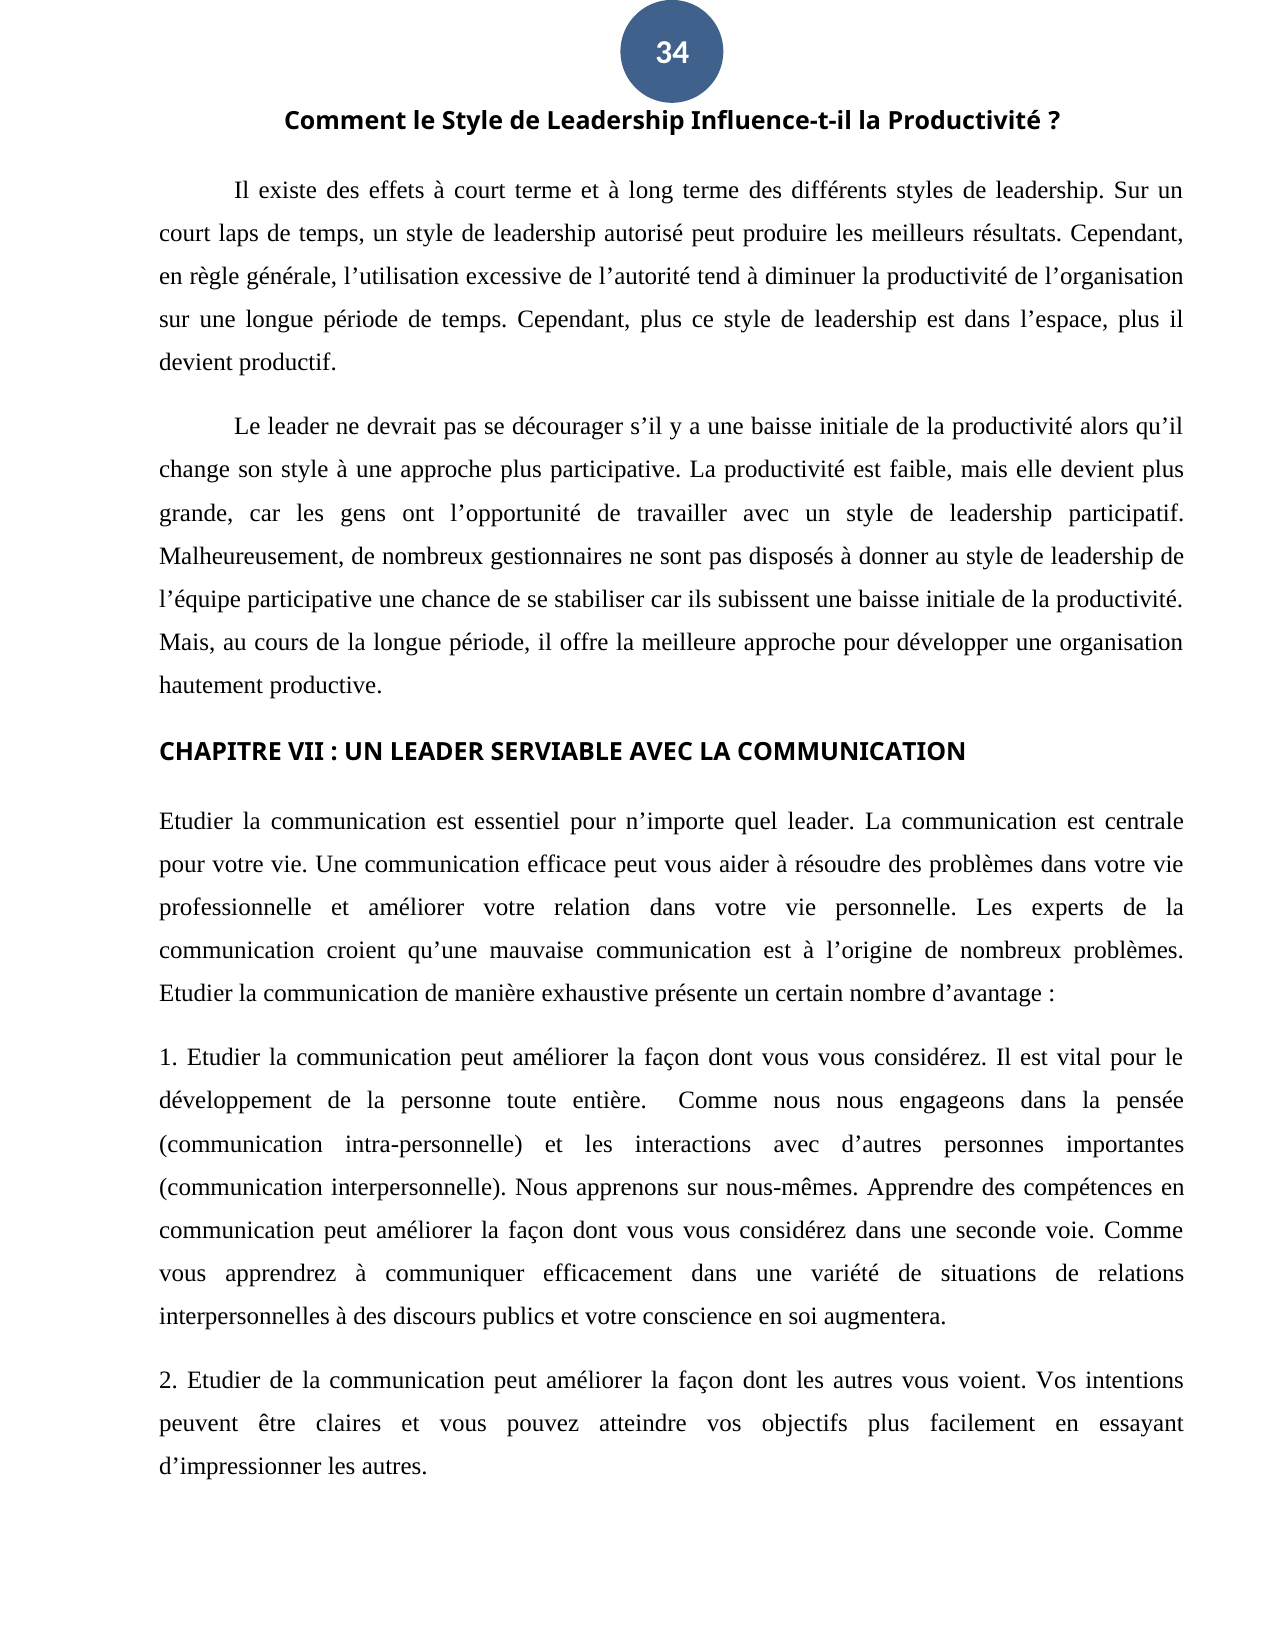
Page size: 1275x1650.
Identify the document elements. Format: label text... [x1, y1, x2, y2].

text Il existe des effets à court terme et à long terme des différents styles de leadership. Sur un court laps de temps, un style de leadership autorisé peut produire les meilleurs résultats. Cependant, en règle générale, l’utilisation excessive de l’autorité tend à diminuer la productivité de l’organisation sur une longue période de temps. Cependant, plus ce style de leadership est dans l’espace, plus il devient productif. [159, 175, 1185, 376]
text Comment le Style de Leadership Influence-t-il la Productivité ? [159, 103, 1185, 137]
text Le leader ne devrait pas se décourager s’il y a une baisse initiale de la productivité alors qu’il change son style à une approche plus participative. La productivité est faible, mais elle devient plus grande, car les gens ont l’opportunité de travailler avec un style de leadership participatif. Malheureusement, de nombreux gestionnaires ne sont pas disposés à donner au style de leadership de l’équipe participative une chance de se stabiliser car ils subissent une baisse initiale de la productivité. Mais, au cours de la longue période, il offre la meilleure approche pour développer une organisation hautement productive. [159, 411, 1185, 699]
text 2. Etudier de la communication peut améliorer la façon dont les autres vous voient. Vos intentions peuvent être claires et vous pouvez atteindre vos objectifs plus facilement en essayant d’impressionner les autres. [159, 1365, 1185, 1480]
text CHAPITRE VII : UN LEADER SERVIABLE AVEC LA COMMUNICATION [159, 734, 1185, 768]
text 1. Etudier la communication peut améliorer la façon dont vous vous considérez. Il est vital pour le développement de la personne toute entière. Comme nous nous engageons dans la pensée (communication intra-personnelle) et les interactions avec d’autres personnes importantes (communication interpersonnelle). Nous apprenons sur nous-mêmes. Apprendre des compétences en communication peut améliorer la façon dont vous vous considérez dans une seconde voie. Comme vous apprendrez à communiquer efficacement dans une variété de situations de relations interpersonnelles à des discours publics et votre conscience en soi augmentera. [159, 1042, 1185, 1330]
text Etudier la communication est essentiel pour n’importe quel leader. La communication est centrale pour votre vie. Une communication efficace peut vous aider à résoudre des problèmes dans votre vie professionnelle et améliorer votre relation dans votre vie personnelle. Les experts de la communication croient qu’une mauvaise communication est à l’origine de nombreux problèmes. Etudier la communication de manière exhaustive présente un certain nombre d’avantage : [159, 806, 1185, 1007]
